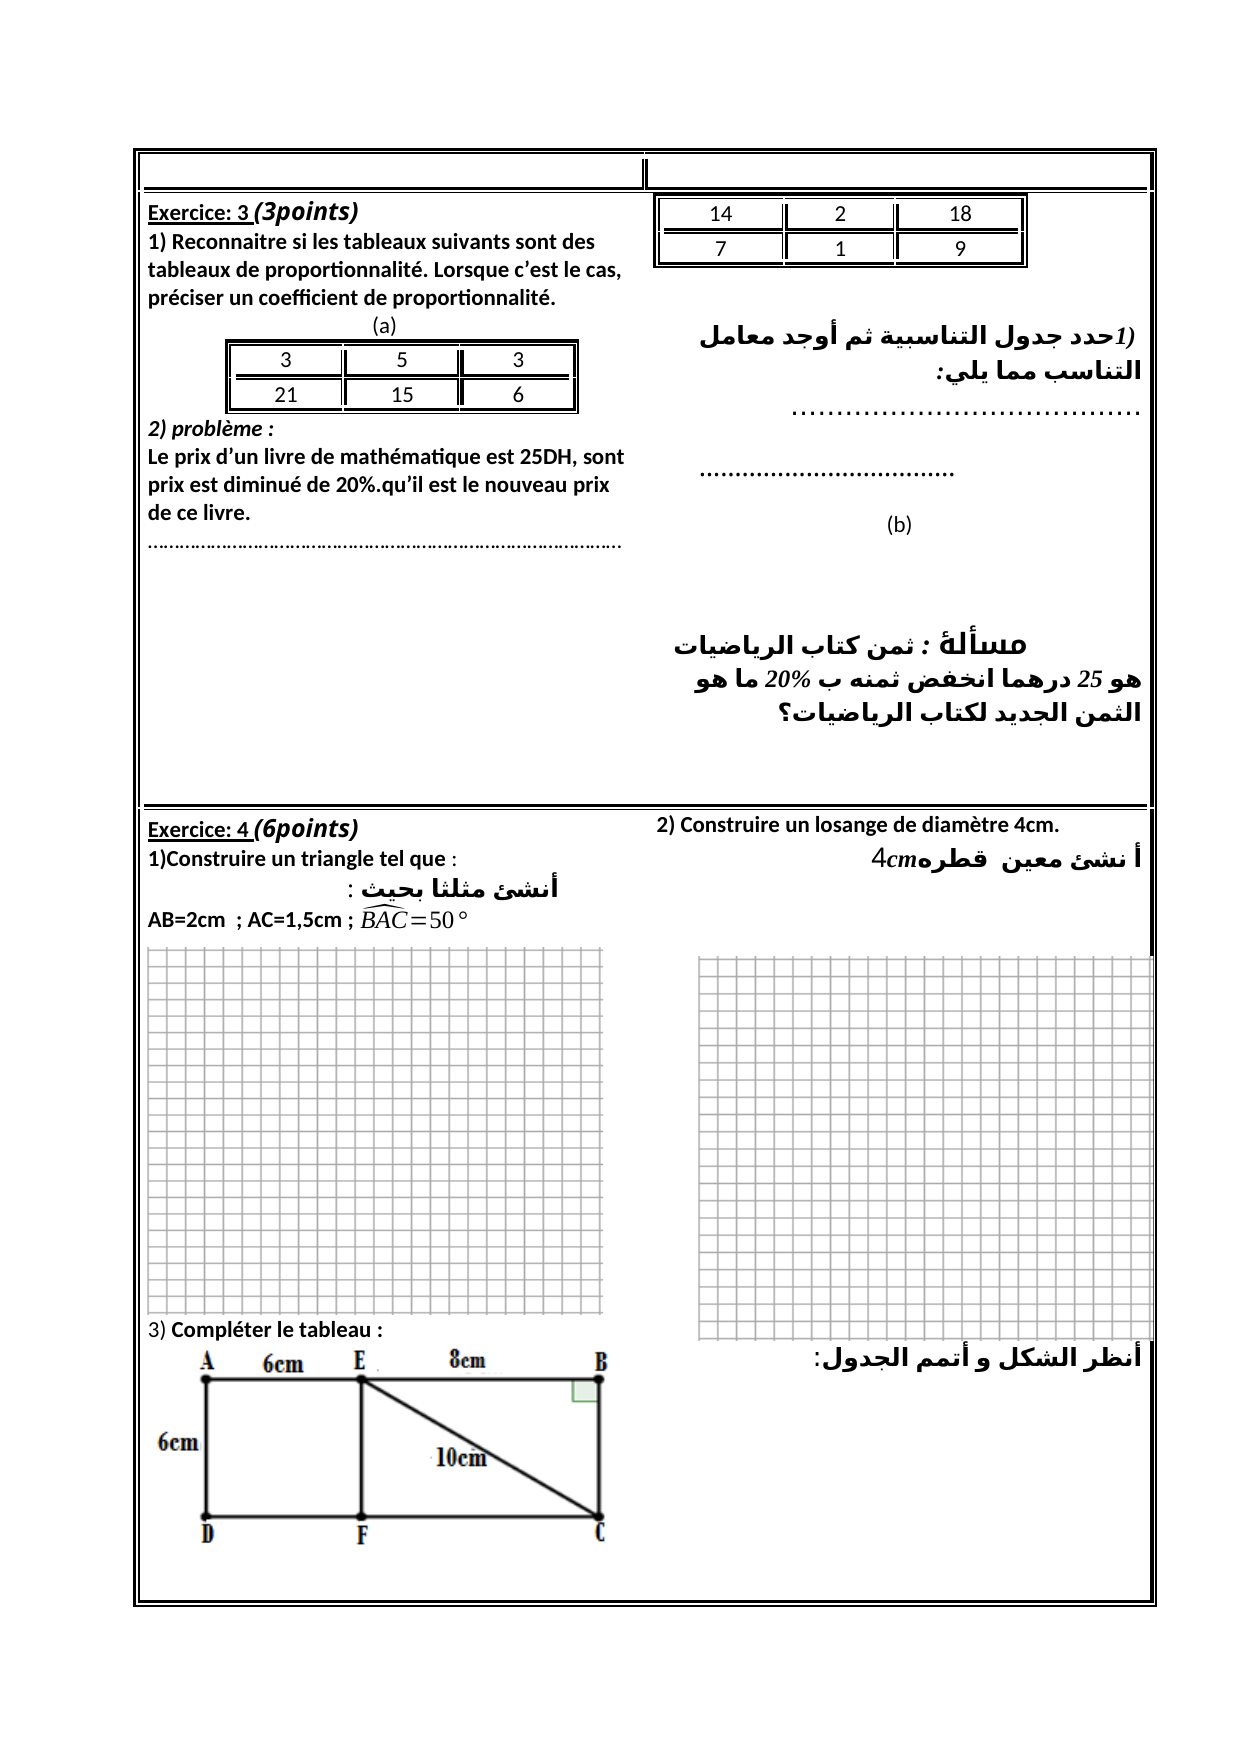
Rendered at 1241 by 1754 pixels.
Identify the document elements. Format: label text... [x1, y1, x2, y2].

picture [147, 1343, 625, 1554]
table_cell 2) Construire un losange de diamètre 4cm. أ نشئ معين قطره4cm أنظر الشكل و أتمم الجدول: [645, 804, 1153, 1600]
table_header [645, 154, 1150, 187]
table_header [136, 151, 645, 187]
picture [697, 956, 1154, 1341]
table_cell (1حدد جدول التناسبية ثم أوجد معامل التناسب مما يلي: ………………………………… ……………………………… (b) مسألۀ : ثمن كتاب الرياضيات هو 25 درهما انخفض ثمنه ب %20 ما هو الثمن الجديد لكتاب الرياضيات؟ [645, 187, 1153, 804]
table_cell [136, 804, 645, 1600]
table_cell Exercice: 3 (3points) 1) Reconnaitre si les tableaux suivants sont des tableaux de proportionnalité. Lorsque c’est le cas, préciser un coefficient de proportionnalité. (a) 2) problème : Le prix d’un livre de mathématique est 25DH, sont prix est diminué de 20%.qu’il est le nouveau prix de ce livre. ……………………………………………………………………………… [136, 187, 645, 804]
picture [146, 947, 604, 1315]
